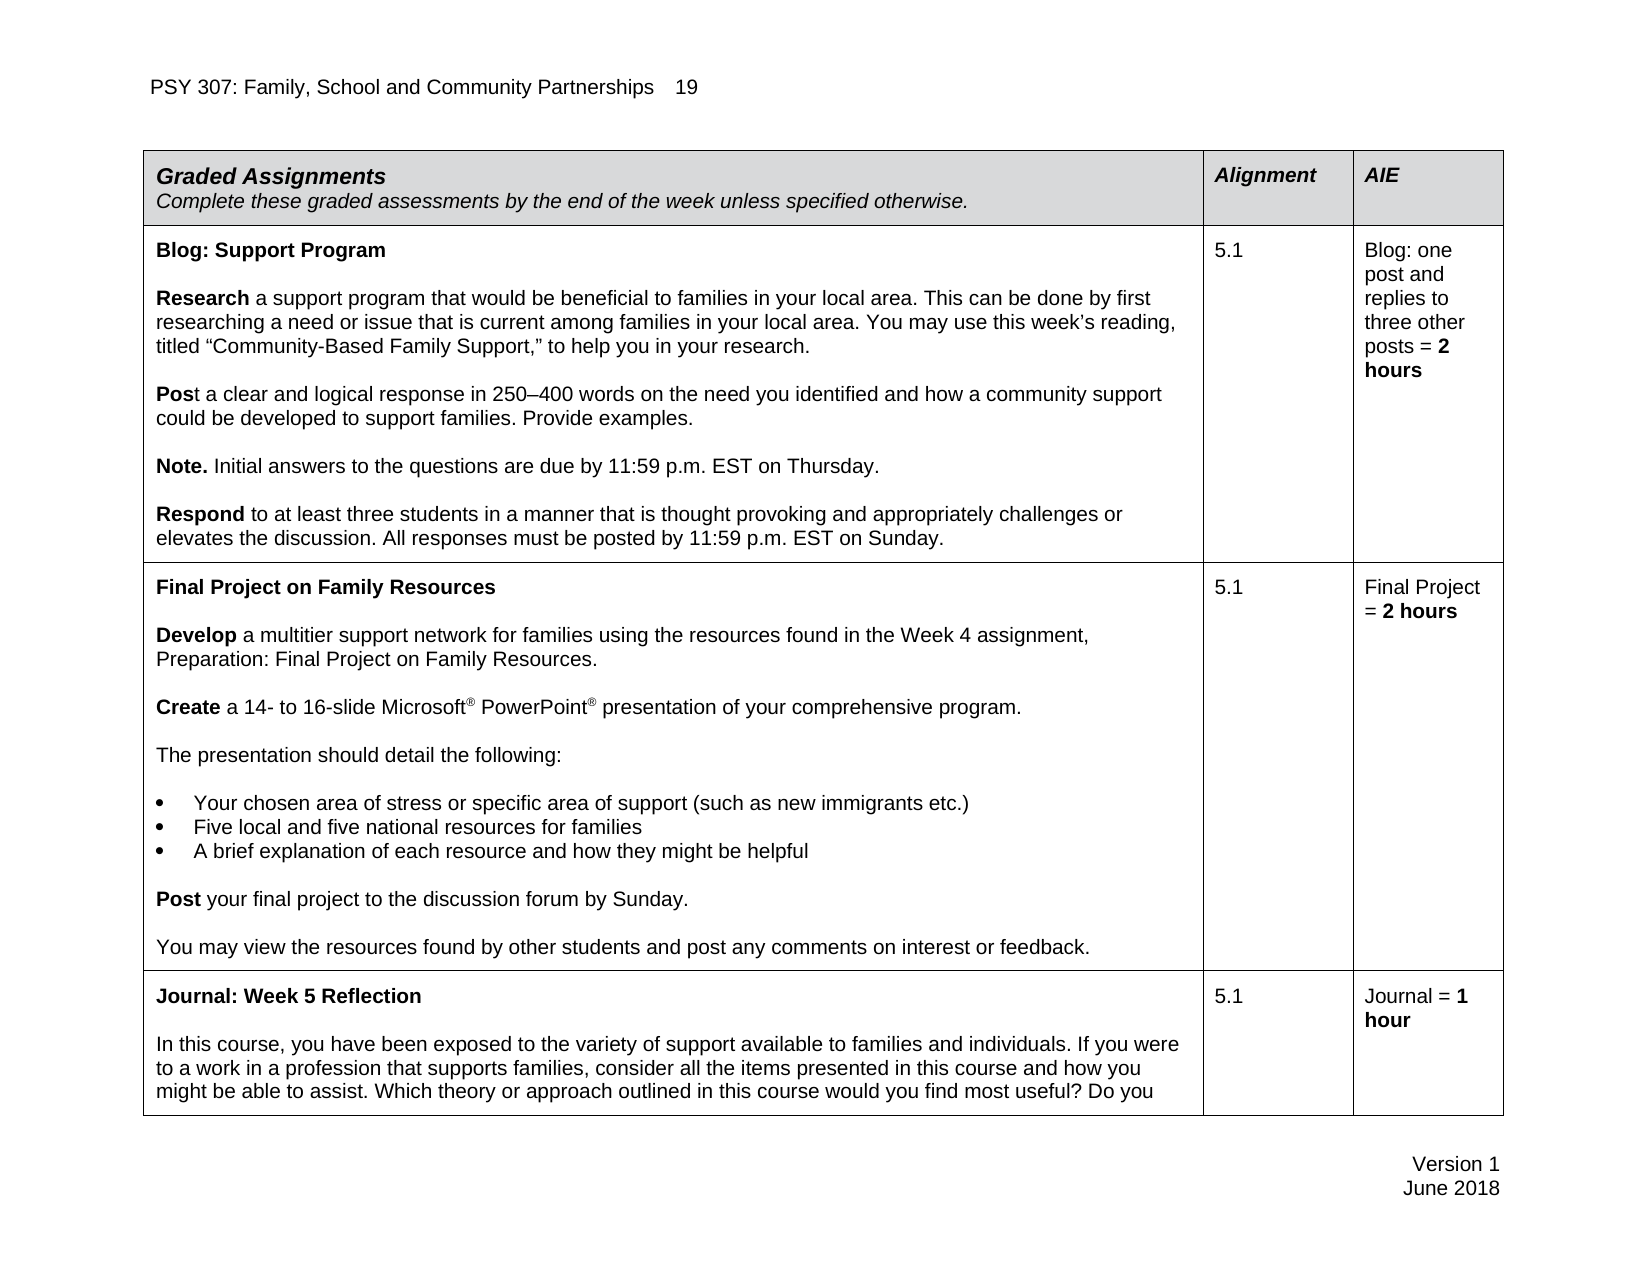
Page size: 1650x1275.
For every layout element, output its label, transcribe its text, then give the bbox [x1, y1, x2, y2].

table_cell 5.1 [1204, 563, 1353, 970]
table_cell Journal = 1 hour [1354, 971, 1503, 1115]
table_cell Final Project on Family Resources Develop a multitier support network for families using the resources found in the Week 4 assignment, Preparation: Final Project on Family Resources. Create a 14- to 16-slide Microsoft® PowerPoint® presentation of your comprehensive program. The presentation should detail the following: Your chosen area of stress or specific area of support (such as new immigrants etc.) Five local and five national resources for families A brief explanation of each resource and how they might be helpful Post your final project to the discussion forum by Sunday. You may view the resources found by other students and post any comments on interest or feedback. [144, 563, 1203, 970]
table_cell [144, 971, 1203, 1115]
table_cell 5.1 [1204, 226, 1353, 562]
table_cell Final Project = 2 hours [1354, 563, 1503, 970]
table_cell AIE [1354, 151, 1503, 225]
table_cell Alignment [1204, 151, 1353, 225]
table_cell Blog: one post and replies to three other posts = 2 hours [1354, 226, 1503, 562]
table_cell 5.1 [1204, 971, 1353, 1115]
table_cell Graded Assignments Complete these graded assessments by the end of the week unless specified otherwise. [144, 151, 1203, 225]
table_cell Blog: Support Program Research a support program that would be beneficial to families in your local area. This can be done by first researching a need or issue that is current among families in your local area. You may use this week’s reading, titled “Community-Based Family Support,” to help you in your research. Post a clear and logical response in 250–400 words on the need you identified and how a community support could be developed to support families. Provide examples. Note. Initial answers to the questions are due by 11:59 p.m. EST on Thursday. Respond to at least three students in a manner that is thought provoking and appropriately challenges or elevates the discussion. All responses must be posted by 11:59 p.m. EST on Sunday. [144, 226, 1203, 562]
